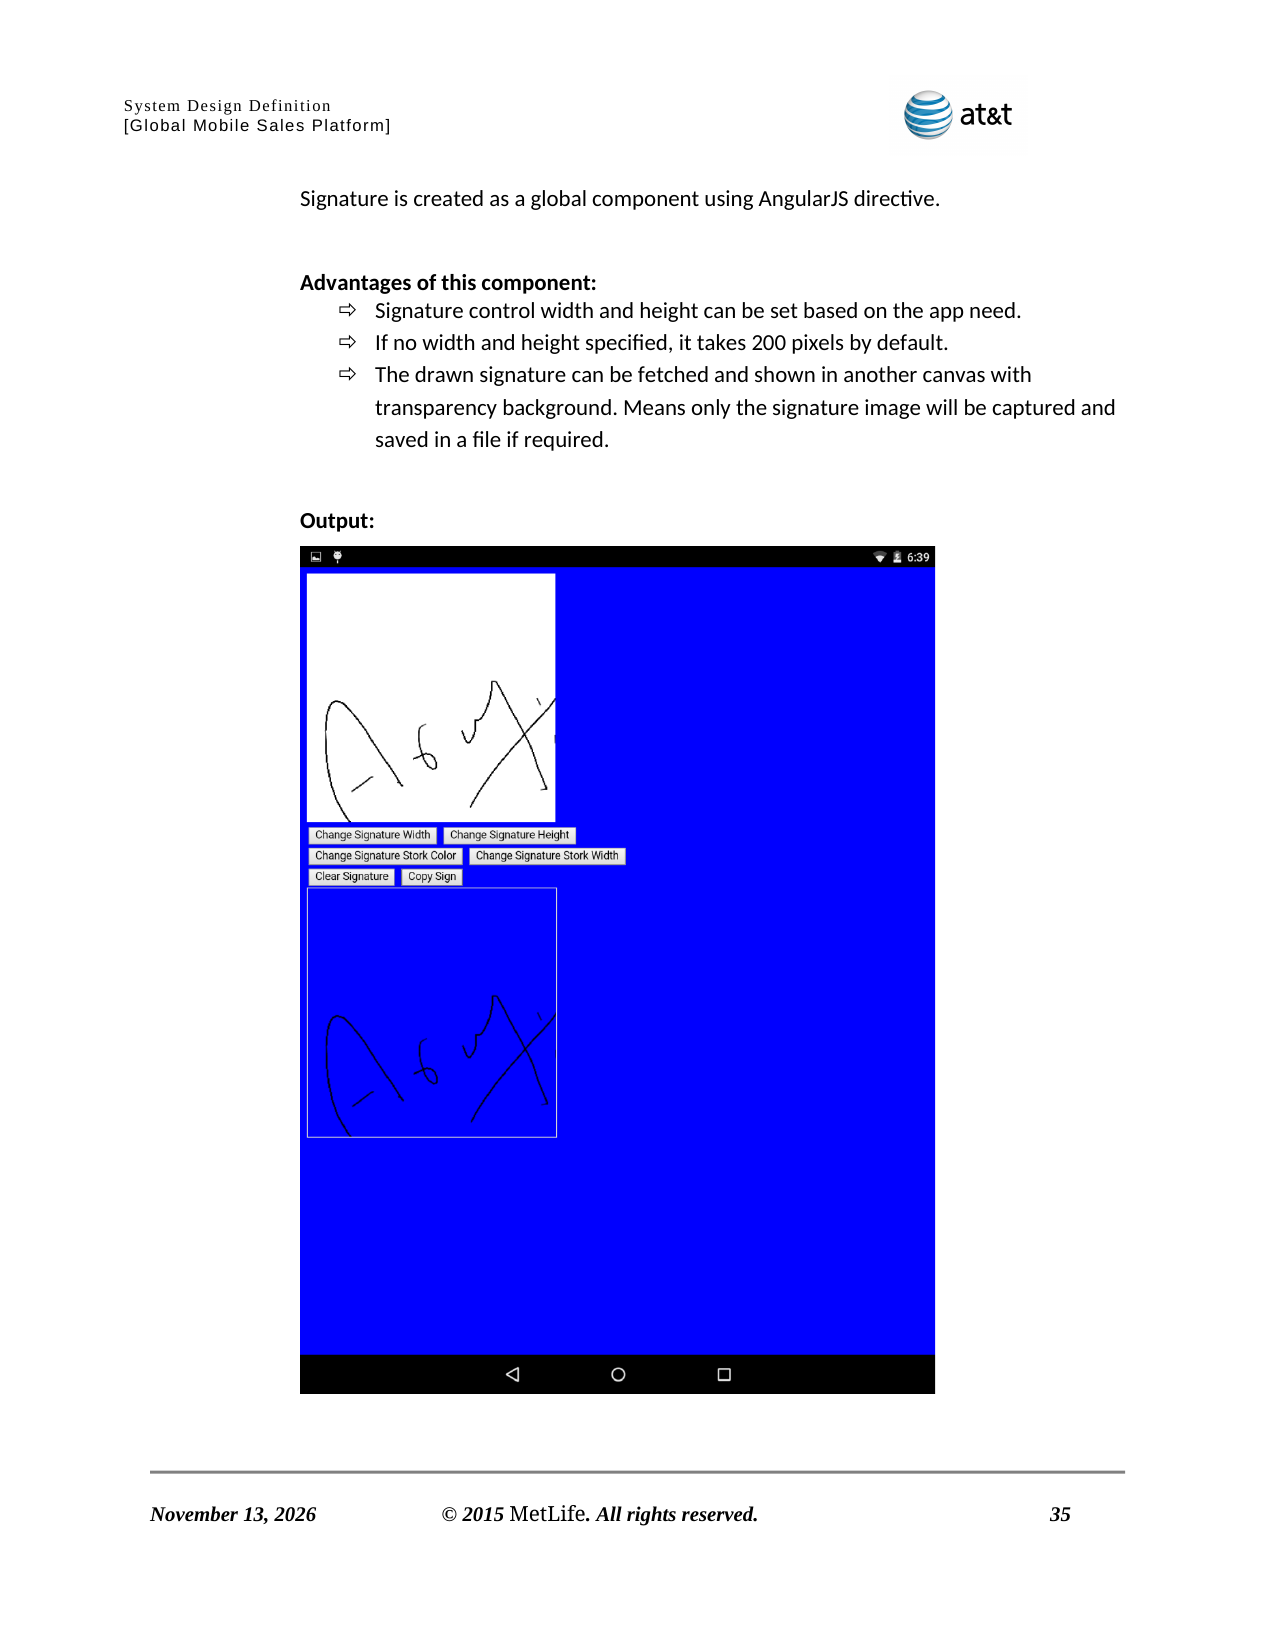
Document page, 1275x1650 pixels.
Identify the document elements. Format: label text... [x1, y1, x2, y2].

text Output: [300, 506, 1125, 534]
list Signature control width and height can be set based on the app need. [337, 296, 1125, 324]
picture [300, 546, 936, 1394]
list If no width and height specified, it takes 200 pixels by default. [337, 328, 1125, 356]
picture [888, 75, 1028, 156]
list The drawn signature can be fetched and shown in another canvas with transparency background. Means only the signature image will be captured and saved in a file if required. [337, 361, 1125, 453]
text Signature is created as a global component using AngularJS directive. [300, 184, 1125, 212]
text Advantages of this component: [300, 268, 1125, 296]
